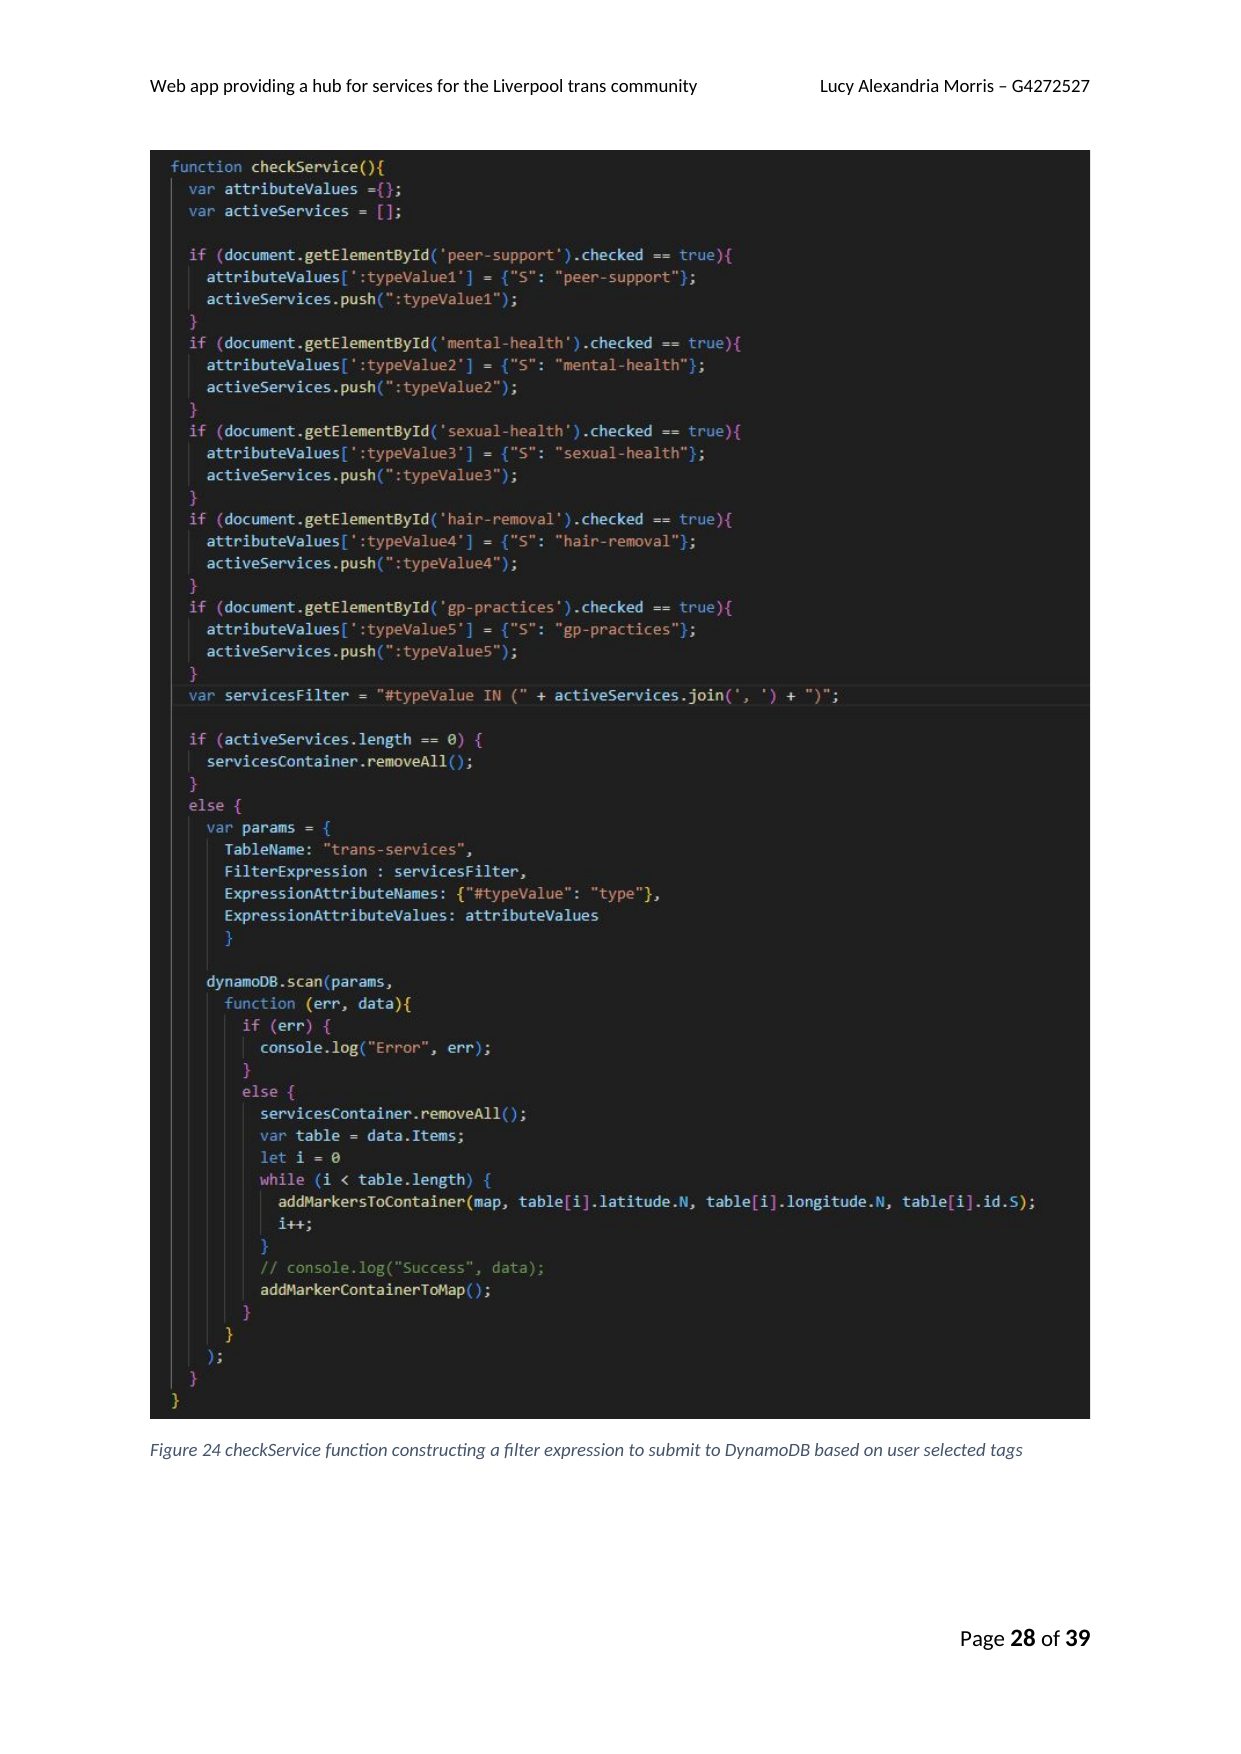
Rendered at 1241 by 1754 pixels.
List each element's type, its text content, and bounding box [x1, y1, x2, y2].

picture [150, 150, 1091, 1419]
